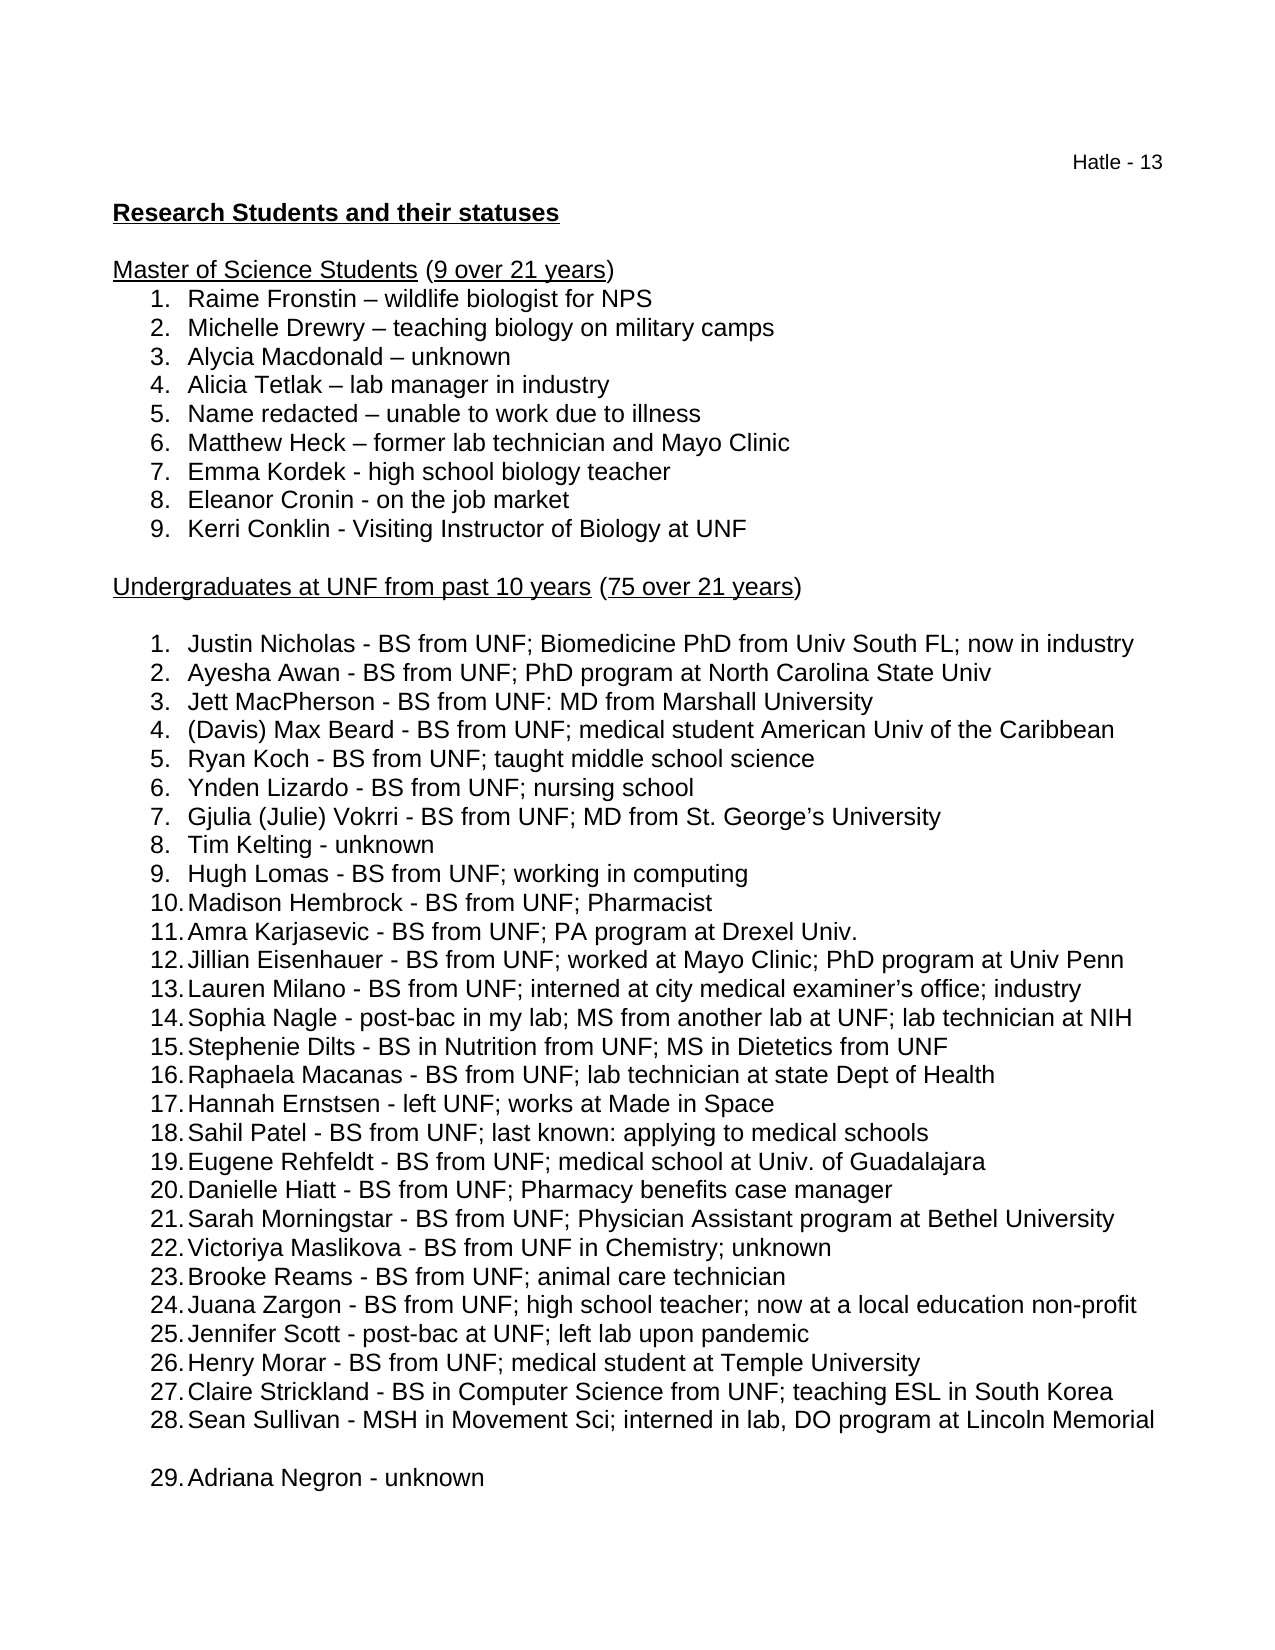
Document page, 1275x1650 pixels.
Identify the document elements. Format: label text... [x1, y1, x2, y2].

list Ayesha Awan - BS from UNF; PhD program at North Carolina State Univ [150, 658, 1162, 687]
text Master of Science Students (9 over 21 years) [112, 256, 1162, 284]
list Michelle Drewry – teaching biology on military camps [150, 313, 1162, 342]
list Ryan Koch - BS from UNF; taught middle school science [150, 744, 1162, 773]
list Alycia Macdonald – unknown [150, 342, 1162, 371]
text Research Students and their statuses [112, 198, 1162, 227]
list Kerri Conklin - Visiting Instructor of Biology at UNF [150, 514, 1162, 543]
list Brooke Reams - BS from UNF; animal care technician [150, 1262, 1162, 1291]
list Raphaela Macanas - BS from UNF; lab technician at state Dept of Health [150, 1061, 1162, 1089]
list Henry Morar - BS from UNF; medical student at Temple University [150, 1348, 1162, 1377]
list Sophia Nagle - post-bac in my lab; MS from another lab at UNF; lab technician at NIH [150, 1003, 1162, 1032]
list Ynden Lizardo - BS from UNF; nursing school [150, 773, 1162, 802]
list Justin Nicholas - BS from UNF; Biomedicine PhD from Univ South FL; now in industry [150, 629, 1162, 658]
list (Davis) Max Beard - BS from UNF; medical student American Univ of the Caribbean [150, 716, 1162, 744]
list Claire Strickland - BS in Computer Science from UNF; teaching ESL in South Korea [150, 1377, 1162, 1406]
list Name redacted – unable to work due to illness [150, 399, 1162, 428]
list Amra Karjasevic - BS from UNF; PA program at Drexel Univ. [150, 917, 1162, 946]
list Danielle Hiatt - BS from UNF; Pharmacy benefits case manager [150, 1176, 1162, 1204]
list Emma Kordek - high school biology teacher [150, 457, 1162, 486]
list Jennifer Scott - post-bac at UNF; left lab upon pandemic [150, 1319, 1162, 1348]
list Eleanor Cronin - on the job market [150, 486, 1162, 514]
list Hannah Ernstsen - left UNF; works at Made in Space [150, 1089, 1162, 1118]
list Tim Kelting - unknown [150, 831, 1162, 859]
list Lauren Milano - BS from UNF; interned at city medical examiner’s office; industry [150, 974, 1162, 1003]
list Gjulia (Julie) Vokrri - BS from UNF; MD from St. George’s University [150, 802, 1162, 831]
list Sarah Morningstar - BS from UNF; Physician Assistant program at Bethel University [150, 1204, 1162, 1233]
list Eugene Rehfeldt - BS from UNF; medical school at Univ. of Guadalajara [150, 1147, 1162, 1176]
list Victoriya Maslikova - BS from UNF in Chemistry; unknown [150, 1233, 1162, 1262]
list Jett MacPherson - BS from UNF: MD from Marshall University [150, 687, 1162, 716]
list Juana Zargon - BS from UNF; high school teacher; now at a local education non-profit [150, 1291, 1162, 1319]
list Jillian Eisenhauer - BS from UNF; worked at Mayo Clinic; PhD program at Univ Penn [150, 946, 1162, 974]
list Sahil Patel - BS from UNF; last known: applying to medical schools [150, 1118, 1162, 1147]
list Stephenie Dilts - BS in Nutrition from UNF; MS in Dietetics from UNF [150, 1032, 1162, 1061]
list Raime Fronstin – wildlife biologist for NPS [150, 284, 1162, 313]
list Madison Hembrock - BS from UNF; Pharmacist [150, 888, 1162, 917]
list Sean Sullivan - MSH in Movement Sci; interned in lab, DO program at Lincoln Memorial [150, 1406, 1162, 1463]
list Matthew Heck – former lab technician and Mayo Clinic [150, 428, 1162, 457]
text Undergraduates at UNF from past 10 years (75 over 21 years) [0, 572, 1162, 601]
list Adriana Negron - unknown [150, 1463, 1162, 1492]
list Hugh Lomas - BS from UNF; working in computing [150, 859, 1162, 888]
list Alicia Tetlak – lab manager in industry [150, 371, 1162, 399]
